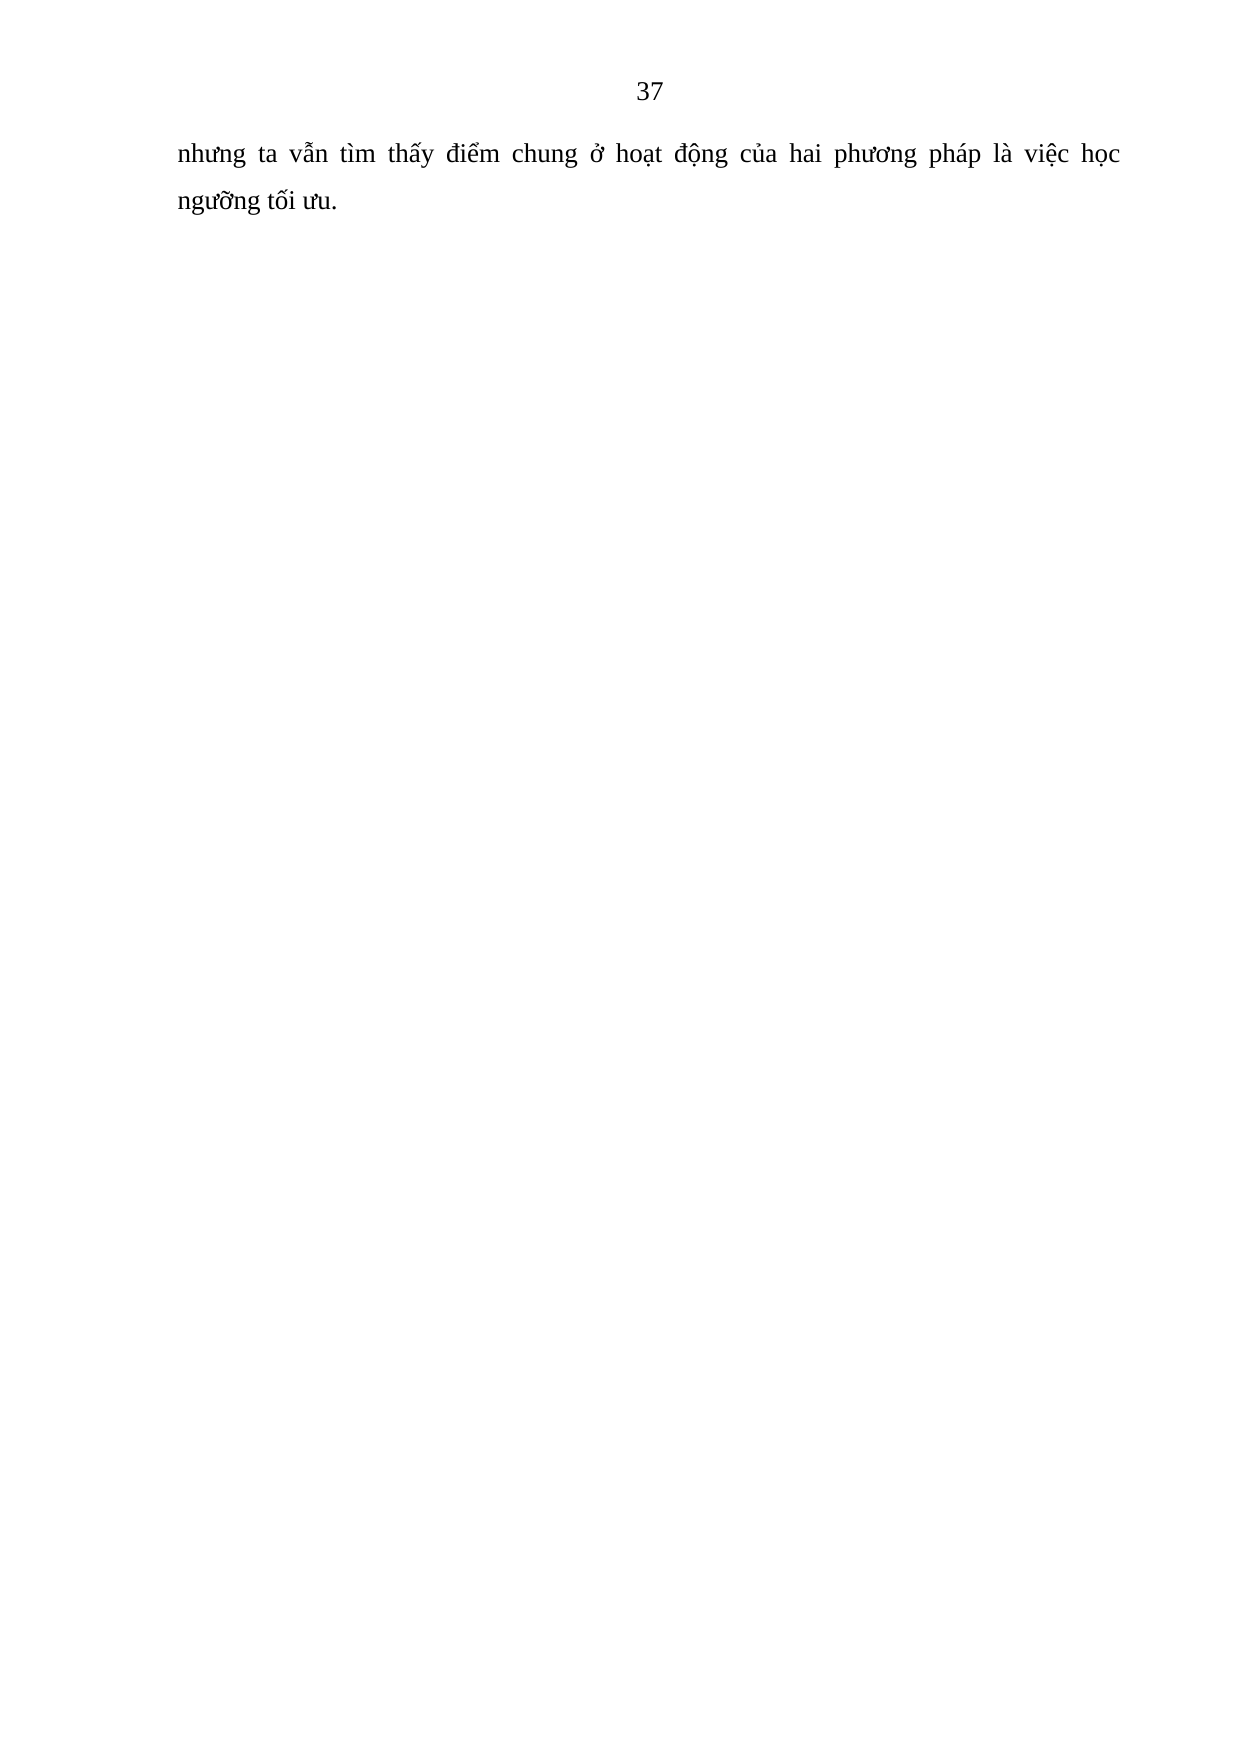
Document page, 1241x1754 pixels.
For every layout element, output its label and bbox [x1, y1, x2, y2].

text [177, 137, 1122, 215]
